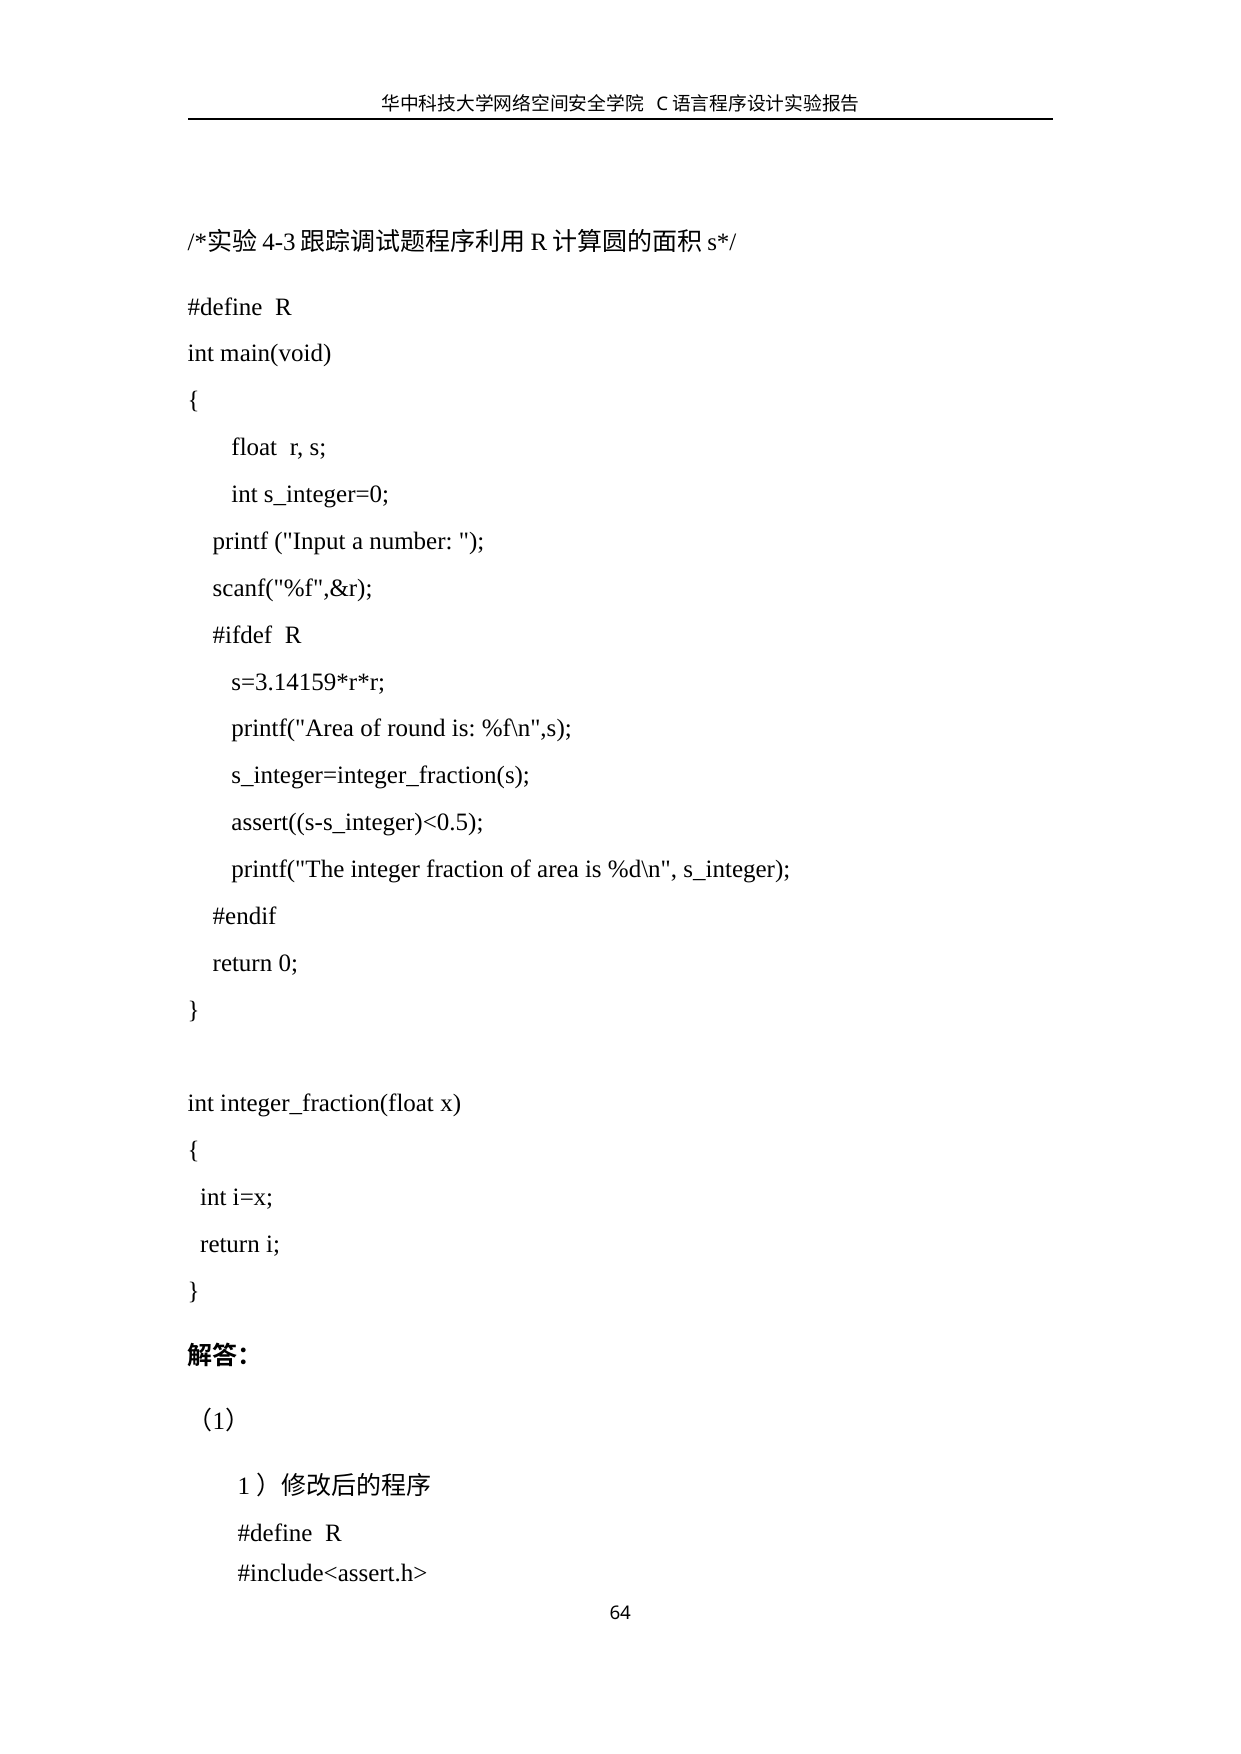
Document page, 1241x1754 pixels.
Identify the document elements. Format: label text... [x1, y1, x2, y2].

text return 0; [187, 946, 1053, 978]
text （1） [187, 1386, 1053, 1451]
text return i; [187, 1227, 1053, 1260]
text printf("Area of round is: %f\n",s); [187, 712, 1053, 744]
text 1 ）修改后的程序 [187, 1451, 1053, 1516]
text scanf("%f",&r); [187, 571, 1053, 603]
text int integer_fraction(float x) [187, 1087, 1053, 1119]
text /*实验4-3跟踪调试题程序利用R计算圆的面积s*/ [187, 207, 1053, 272]
text #define R [187, 1516, 1053, 1548]
text } [187, 1274, 1053, 1307]
text int main(void) [187, 337, 1053, 369]
text int s_integer=0; [187, 477, 1053, 510]
text s_integer=integer_fraction(s); [187, 758, 1053, 791]
text { [187, 383, 1053, 416]
text float r, s; [187, 430, 1053, 463]
text #endif [187, 899, 1053, 932]
text #include<assert.h> [187, 1556, 1053, 1588]
text s=3.14159*r*r; [187, 665, 1053, 697]
text int i=x; [187, 1180, 1053, 1213]
text assert((s-s_integer)<0.5); [187, 805, 1053, 838]
text 解答： [187, 1321, 1053, 1386]
text { [187, 1133, 1053, 1166]
text printf ("Input a number: "); [187, 524, 1053, 557]
text #define R [187, 290, 1053, 322]
text #ifdef R [187, 618, 1053, 650]
text } [187, 993, 1053, 1025]
text printf("The integer fraction of area is %d\n", s_integer); [187, 852, 1053, 885]
